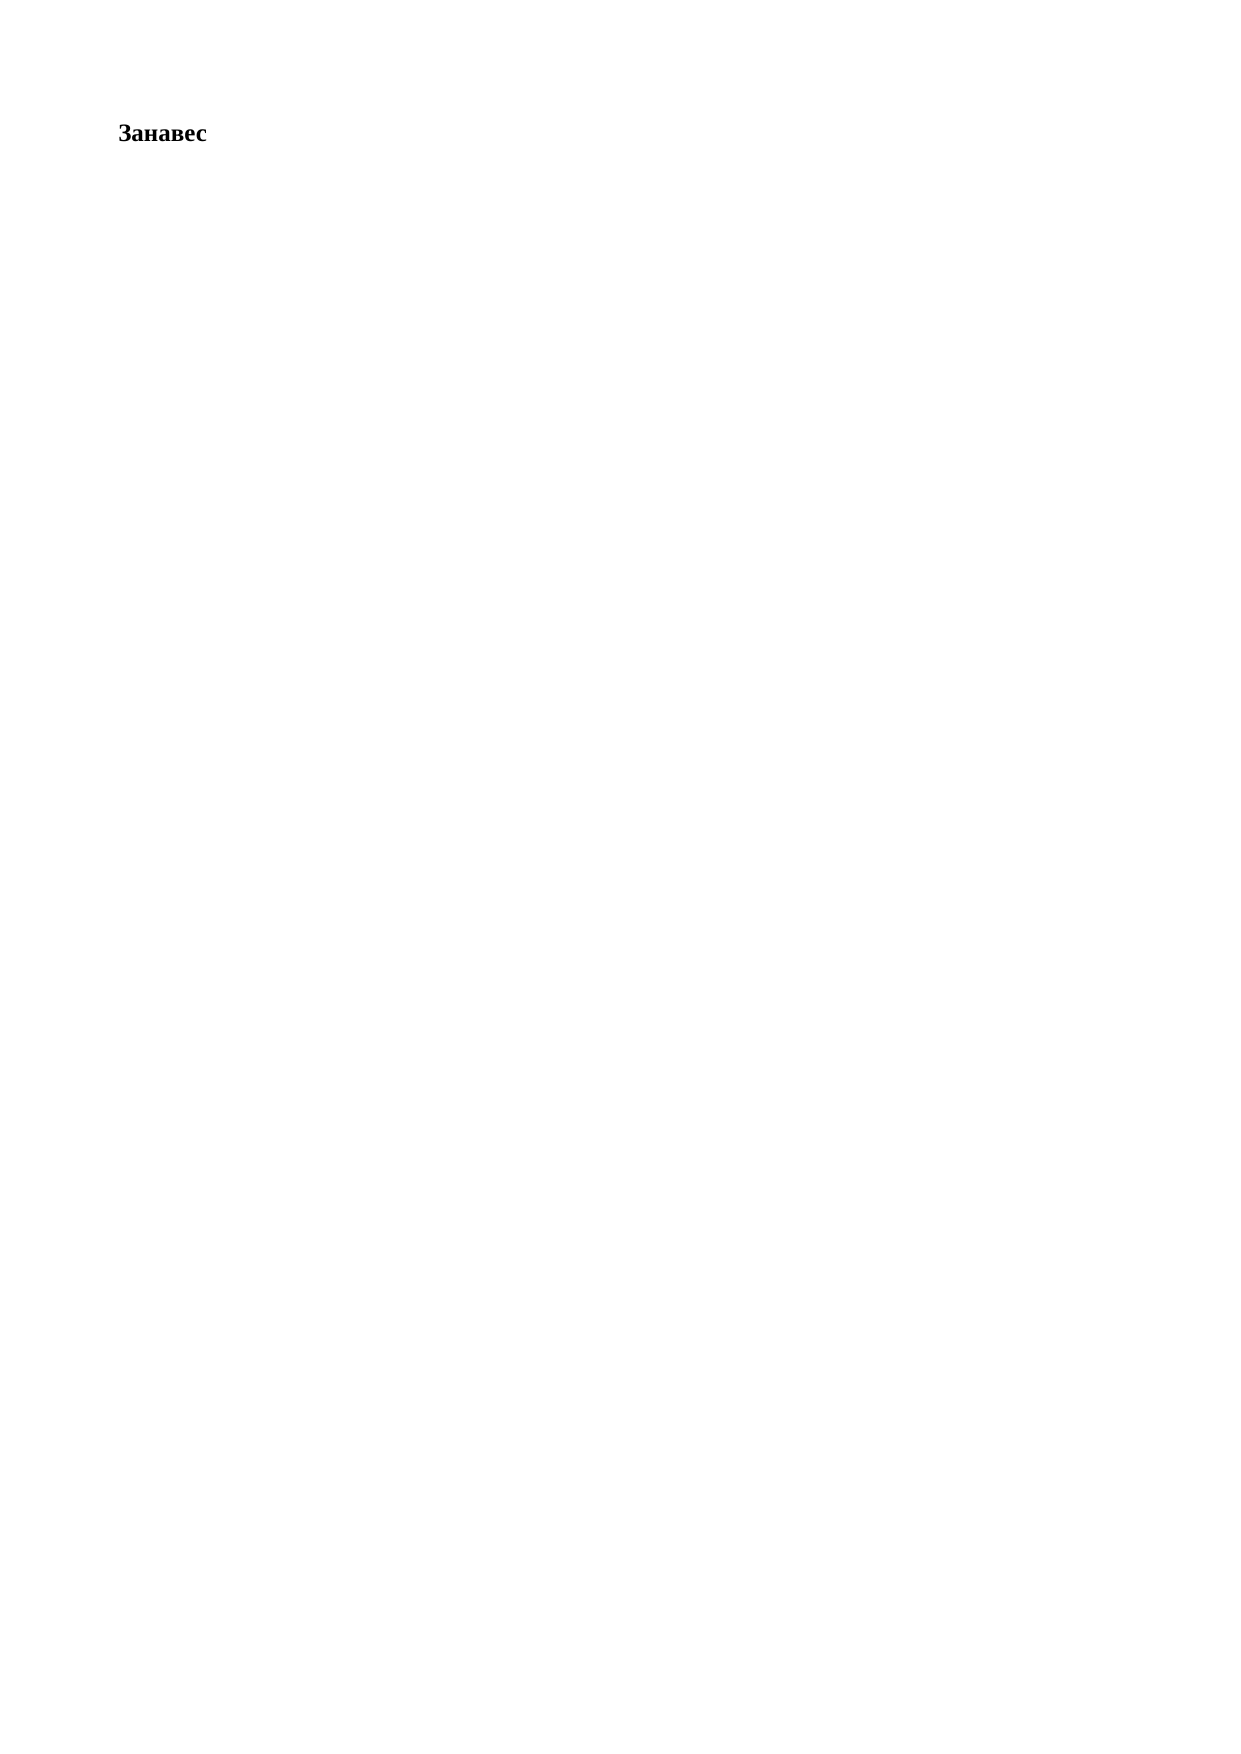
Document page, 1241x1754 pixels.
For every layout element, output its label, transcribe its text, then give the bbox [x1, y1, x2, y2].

text Занавес [118, 118, 1122, 147]
